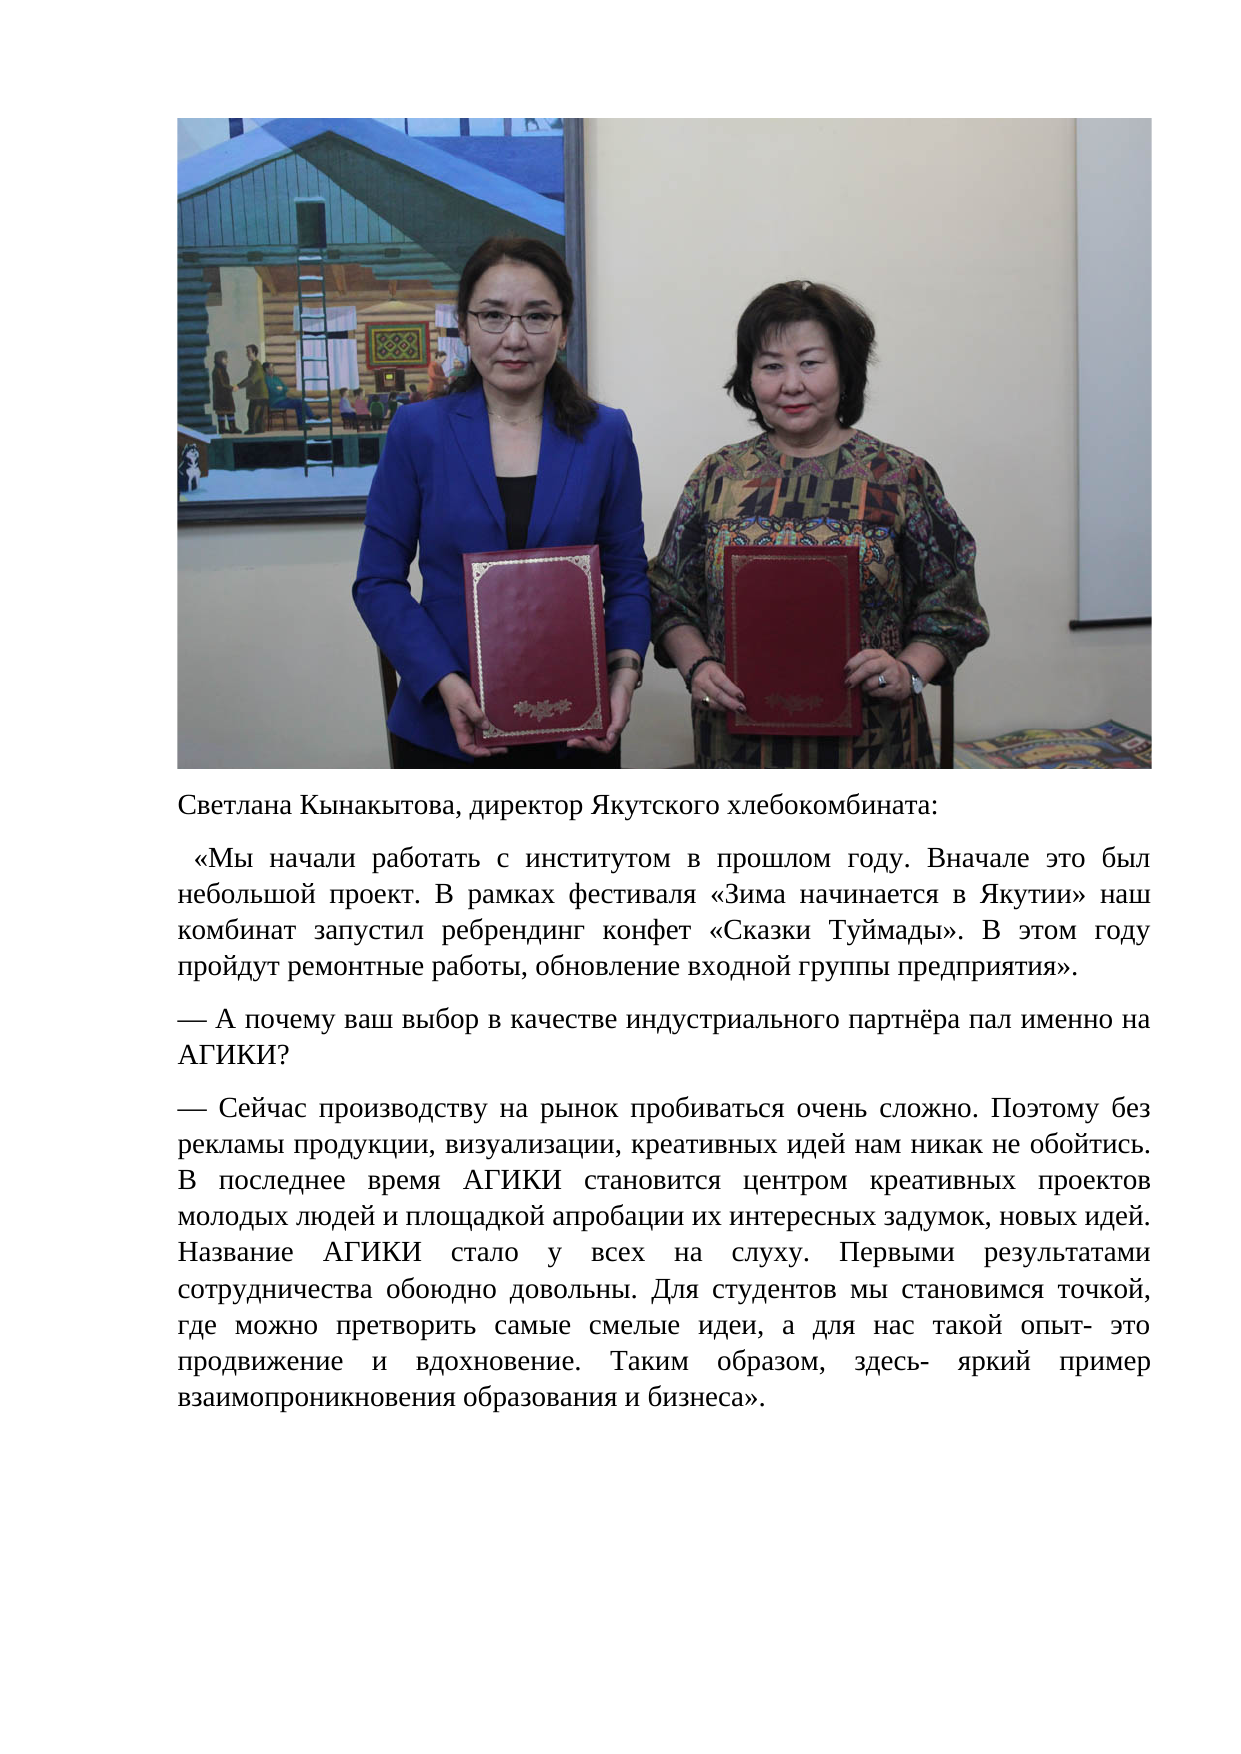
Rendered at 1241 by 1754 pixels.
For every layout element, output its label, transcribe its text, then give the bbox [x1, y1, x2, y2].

picture [177, 118, 1152, 769]
text — А почему ваш выбор в качестве индустриального партнёра пал именно на АГИКИ? [177, 1001, 1152, 1071]
text «Мы начали работать с институтом в прошлом году. Вначале это был небольшой проект. В рамках фестиваля «Зима начинается в Якутии» наш комбинат запустил ребрендинг конфет «Сказки Туймады». В этом году пройдут ремонтные работы, обновление входной группы предприятия». [177, 840, 1152, 982]
text — Сейчас производству на рынок пробиваться очень сложно. Поэтому без рекламы продукции, визуализации, креативных идей нам никак не обойтись. В последнее время АГИКИ становится центром креативных проектов молодых людей и площадкой апробации их интересных задумок, новых идей. Название АГИКИ стало у всех на слуху. Первыми результатами сотрудничества обоюдно довольны. Для студентов мы становимся точкой, где можно претворить самые смелые идеи, а для нас такой опыт- это продвижение и вдохновение. Таким образом, здесь- яркий пример взаимопроникновения образования и бизнеса». [177, 1090, 1152, 1413]
text Светлана Кынакытова, директор Якутского хлебокомбината: [177, 787, 1152, 821]
